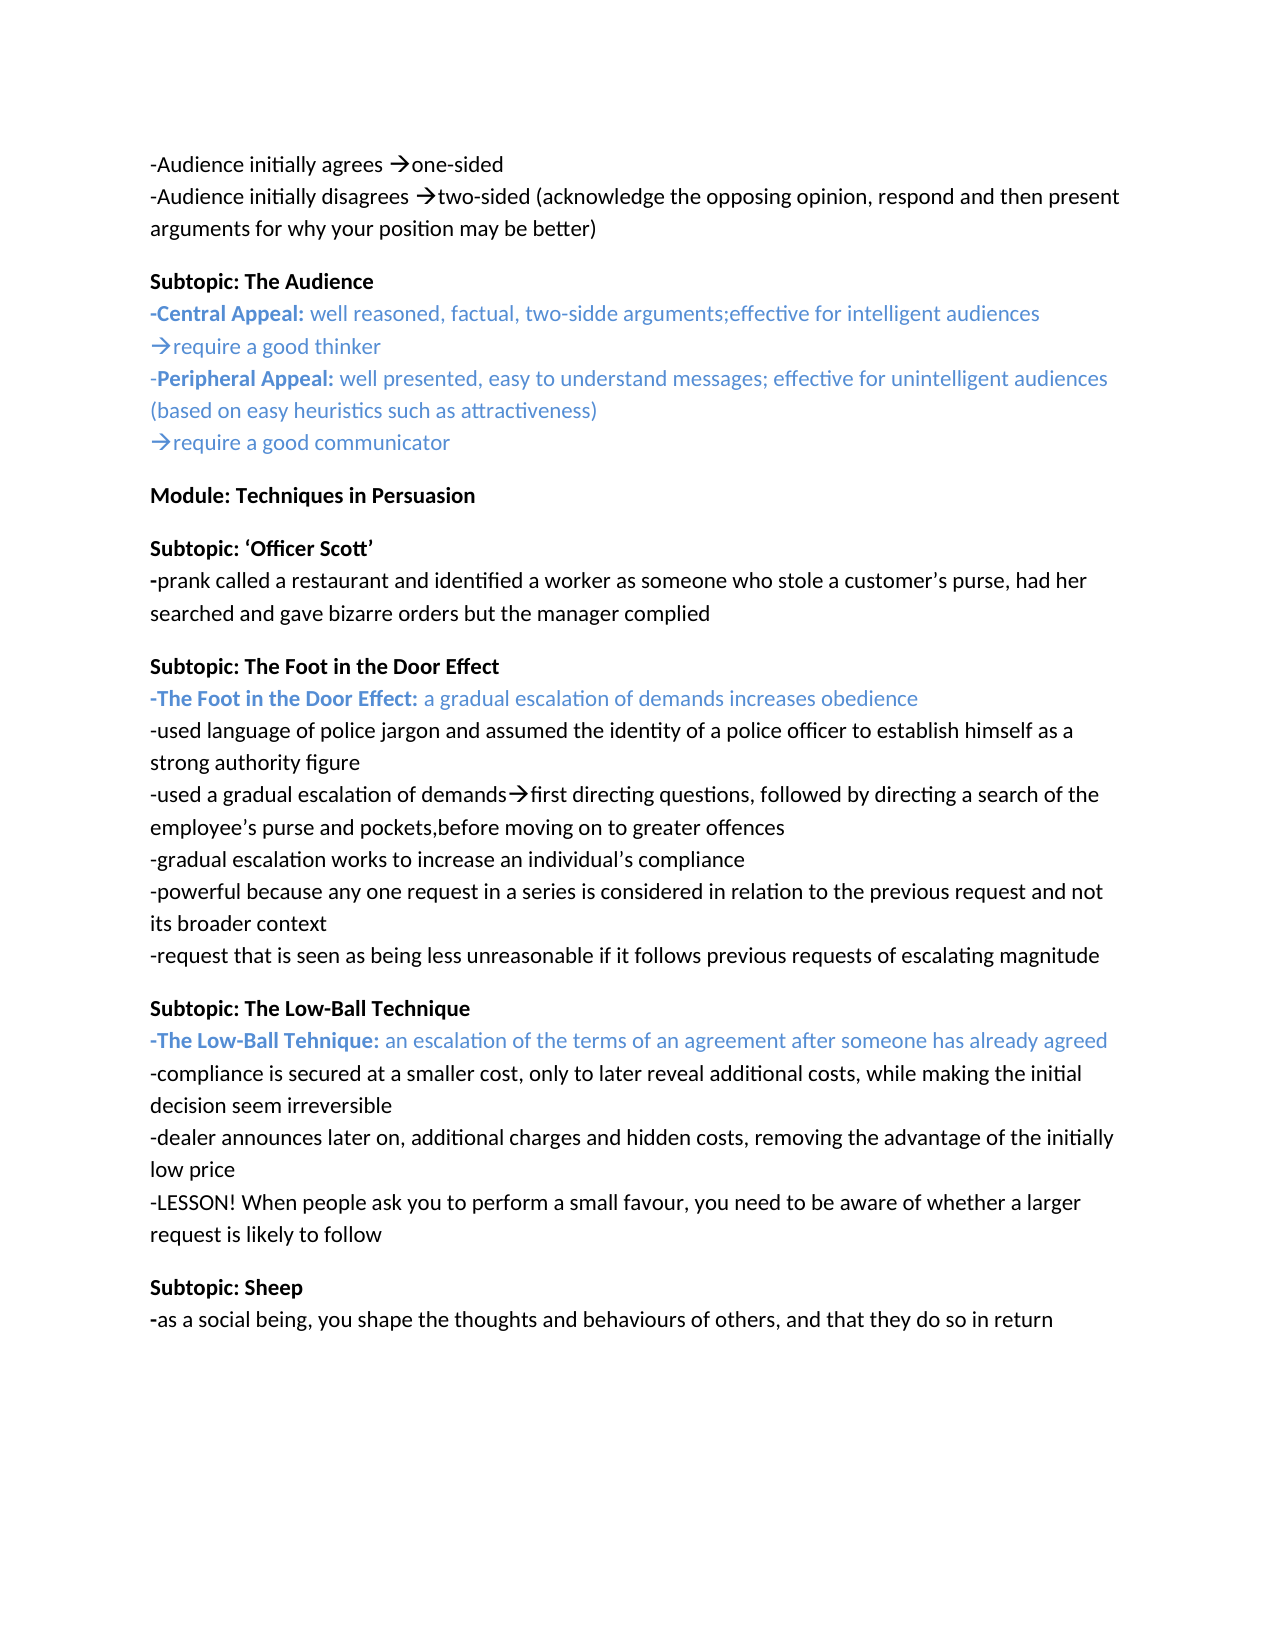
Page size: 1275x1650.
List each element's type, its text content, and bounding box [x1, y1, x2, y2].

text Subtopic: Sheep -as a social being, you shape the thoughts and behaviours of others, and that they do so in return [150, 1273, 1125, 1333]
text Module: Techniques in Persuasion [150, 481, 1125, 509]
text Subtopic: The Low-Ball Technique -The Low-Ball Tehnique: an escalation of the terms of an agreement after someone has already agreed -compliance is secured at a smaller cost, only to later reveal additional costs, while making the initial decision seem irreversible -dealer announces later on, additional charges and hidden costs, removing the advantage of the initially low price -LESSON! When people ask you to perform a small favour, you need to be aware of whether a larger request is likely to follow [150, 994, 1125, 1248]
text Subtopic: The Foot in the Door Effect -The Foot in the Door Effect: a gradual escalation of demands increases obedience -used language of police jargon and assumed the identity of a police officer to establish himself as a strong authority figure -used a gradual escalation of demandsfirst directing questions, followed by directing a search of the employee’s purse and pockets,before moving on to greater offences -gradual escalation works to increase an individual’s compliance -powerful because any one request in a series is considered in relation to the previous request and not its broader context -request that is seen as being less unreasonable if it follows previous requests of escalating magnitude [150, 652, 1125, 969]
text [150, 150, 1125, 242]
text Subtopic: ‘Officer Scott’ -prank called a restaurant and identified a worker as someone who stole a customer’s purse, had her searched and gave bizarre orders but the manager complied [150, 534, 1125, 627]
text Subtopic: The Audience -Central Appeal: well reasoned, factual, two-sidde arguments;effective for intelligent audiences require a good thinker -Peripheral Appeal: well presented, easy to understand messages; effective for unintelligent audiences (based on easy heuristics such as attractiveness) require a good communicator [150, 267, 1125, 456]
